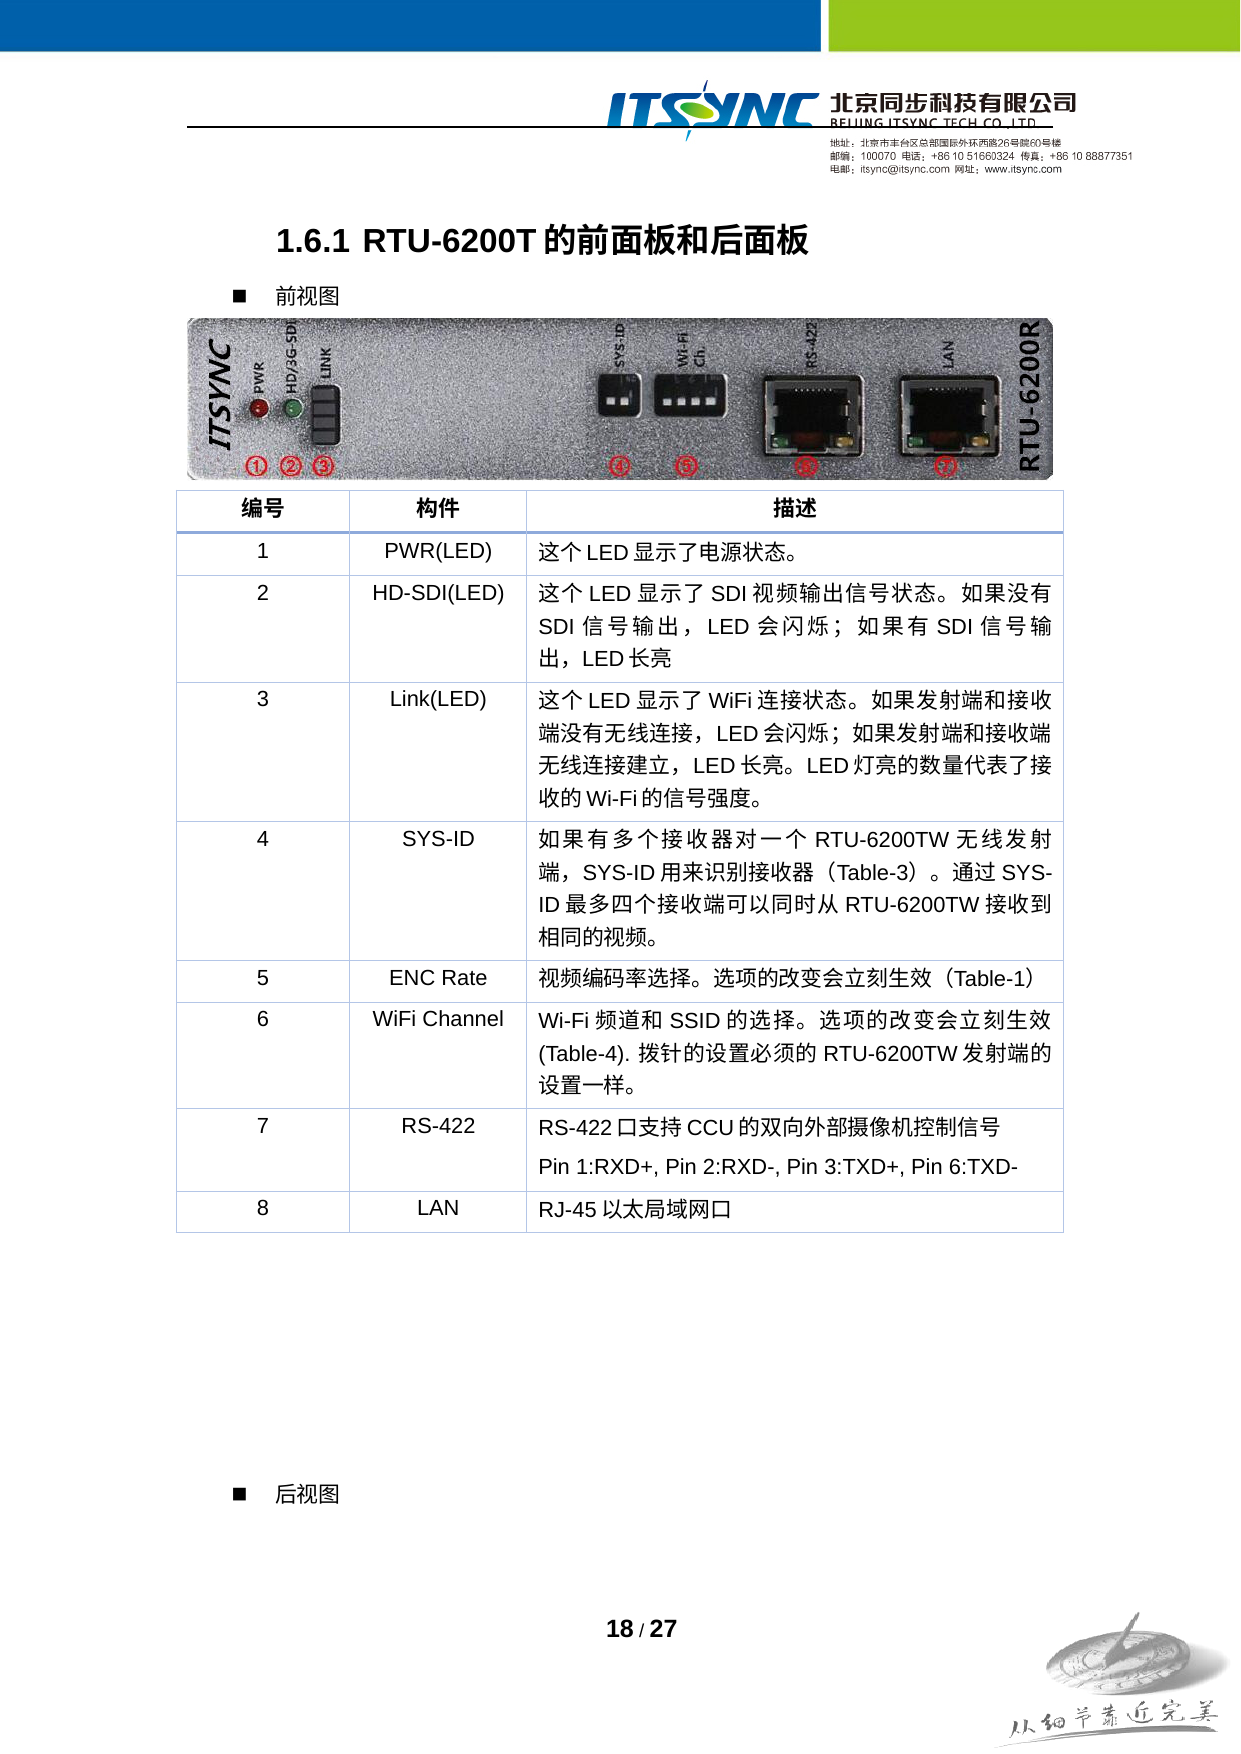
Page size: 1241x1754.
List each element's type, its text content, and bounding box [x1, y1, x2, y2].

list 后视图 [231, 1477, 1053, 1509]
table_cell [177, 822, 349, 960]
table_cell PWR(LED) [350, 534, 526, 575]
picture [187, 318, 1053, 481]
table_cell 这个LED显示了WiFi连接状态。如果发射端和接收端没有无线连接，LED会闪烁；如果发射端和接收端无线连接建立，LED长亮。LED灯亮的数量代表了接收的Wi-Fi的信号强度。 [527, 683, 1063, 821]
table_cell 这个LED显示了SDI视频输出信号状态。如果没有SDI信号输出，LED会闪烁；如果有SDI信号输出，LED长亮 [527, 576, 1063, 682]
subtitle RTU-6200T的前面板和后面板 [276, 140, 1053, 270]
table_cell Wi-Fi频道和SSID的选择。选项的改变会立刻生效(Table-4). 拨针的设置必须的RTU-6200TW发射端的设置一样。 [527, 1003, 1063, 1108]
table_cell 视频编码率选择。选项的改变会立刻生效（Table-1） [527, 961, 1063, 1002]
table_cell [177, 534, 349, 575]
table_cell [177, 1003, 349, 1108]
table_cell RS-422口支持CCU的双向外部摄像机控制信号 Pin 1:RXD+, Pin 2:RXD-, Pin 3:TXD+, Pin 6:TXD- [527, 1109, 1063, 1191]
list 前视图 [231, 278, 1053, 311]
table_cell [177, 576, 349, 682]
table_header 编号 [177, 491, 349, 531]
table_cell Link(LED) [350, 683, 526, 821]
table_cell RJ-45以太局域网口 [527, 1192, 1063, 1232]
table_cell 如果有多个接收器对一个RTU-6200TW无线发射端，SYS-ID用来识别接收器（Table-3）。通过SYS-ID最多四个接收端可以同时从RTU-6200TW接收到相同的视频。 [527, 822, 1063, 960]
table_cell 这个LED显示了电源状态。 [527, 534, 1063, 575]
table_cell [177, 1192, 349, 1232]
picture [0, 0, 1241, 202]
table_cell HD-SDI(LED) [350, 576, 526, 682]
table_cell SYS-ID [350, 822, 526, 960]
table_cell [177, 961, 349, 1002]
table_header 构件 [350, 491, 526, 531]
table_header 描述 [527, 491, 1063, 531]
table_cell ENC Rate [350, 961, 526, 1002]
table_cell RS-422 [350, 1109, 526, 1191]
table_cell [177, 1109, 349, 1191]
table_cell WiFi Channel [350, 1003, 526, 1108]
table_cell [177, 683, 349, 821]
table_cell LAN [350, 1192, 526, 1232]
